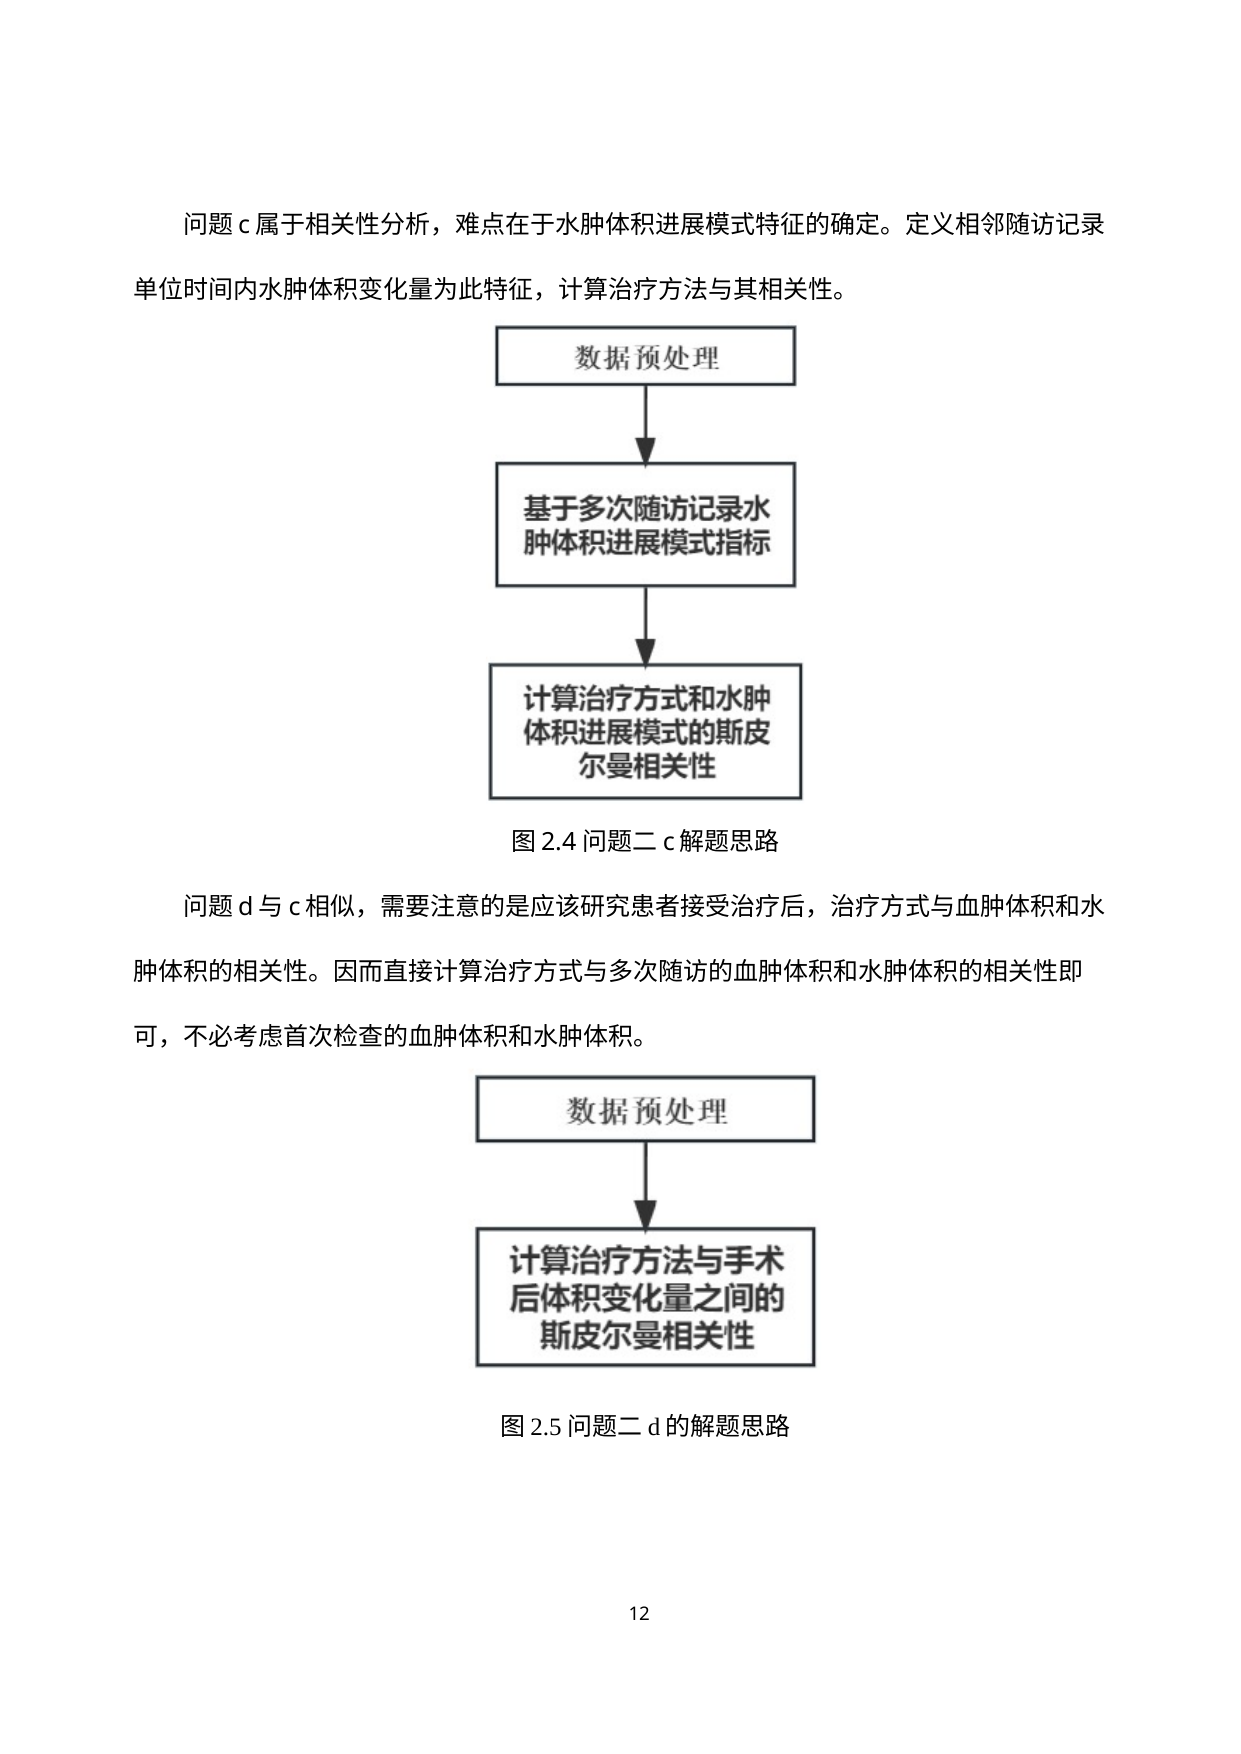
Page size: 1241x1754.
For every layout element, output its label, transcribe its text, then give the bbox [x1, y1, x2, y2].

picture [464, 1067, 826, 1375]
picture [485, 319, 805, 804]
text 问题d与c相似，需要注意的是应该研究患者接受治疗后，治疗方式与血肿体积和水肿体积的相关性。因而直接计算治疗方式与多次随访的血肿体积和水肿体积的相关性即可，不必考虑首次检查的血肿体积和水肿体积。 [133, 872, 1107, 1067]
text 问题c属于相关性分析，难点在于水肿体积进展模式特征的确定。定义相邻随访记录单位时间内水肿体积变化量为此特征，计算治疗方法与其相关性。 [133, 190, 1107, 320]
text 图2.5 问题二d的解题思路 [133, 1392, 1107, 1457]
text 图2.4 问题二c解题思路 [133, 807, 1107, 872]
